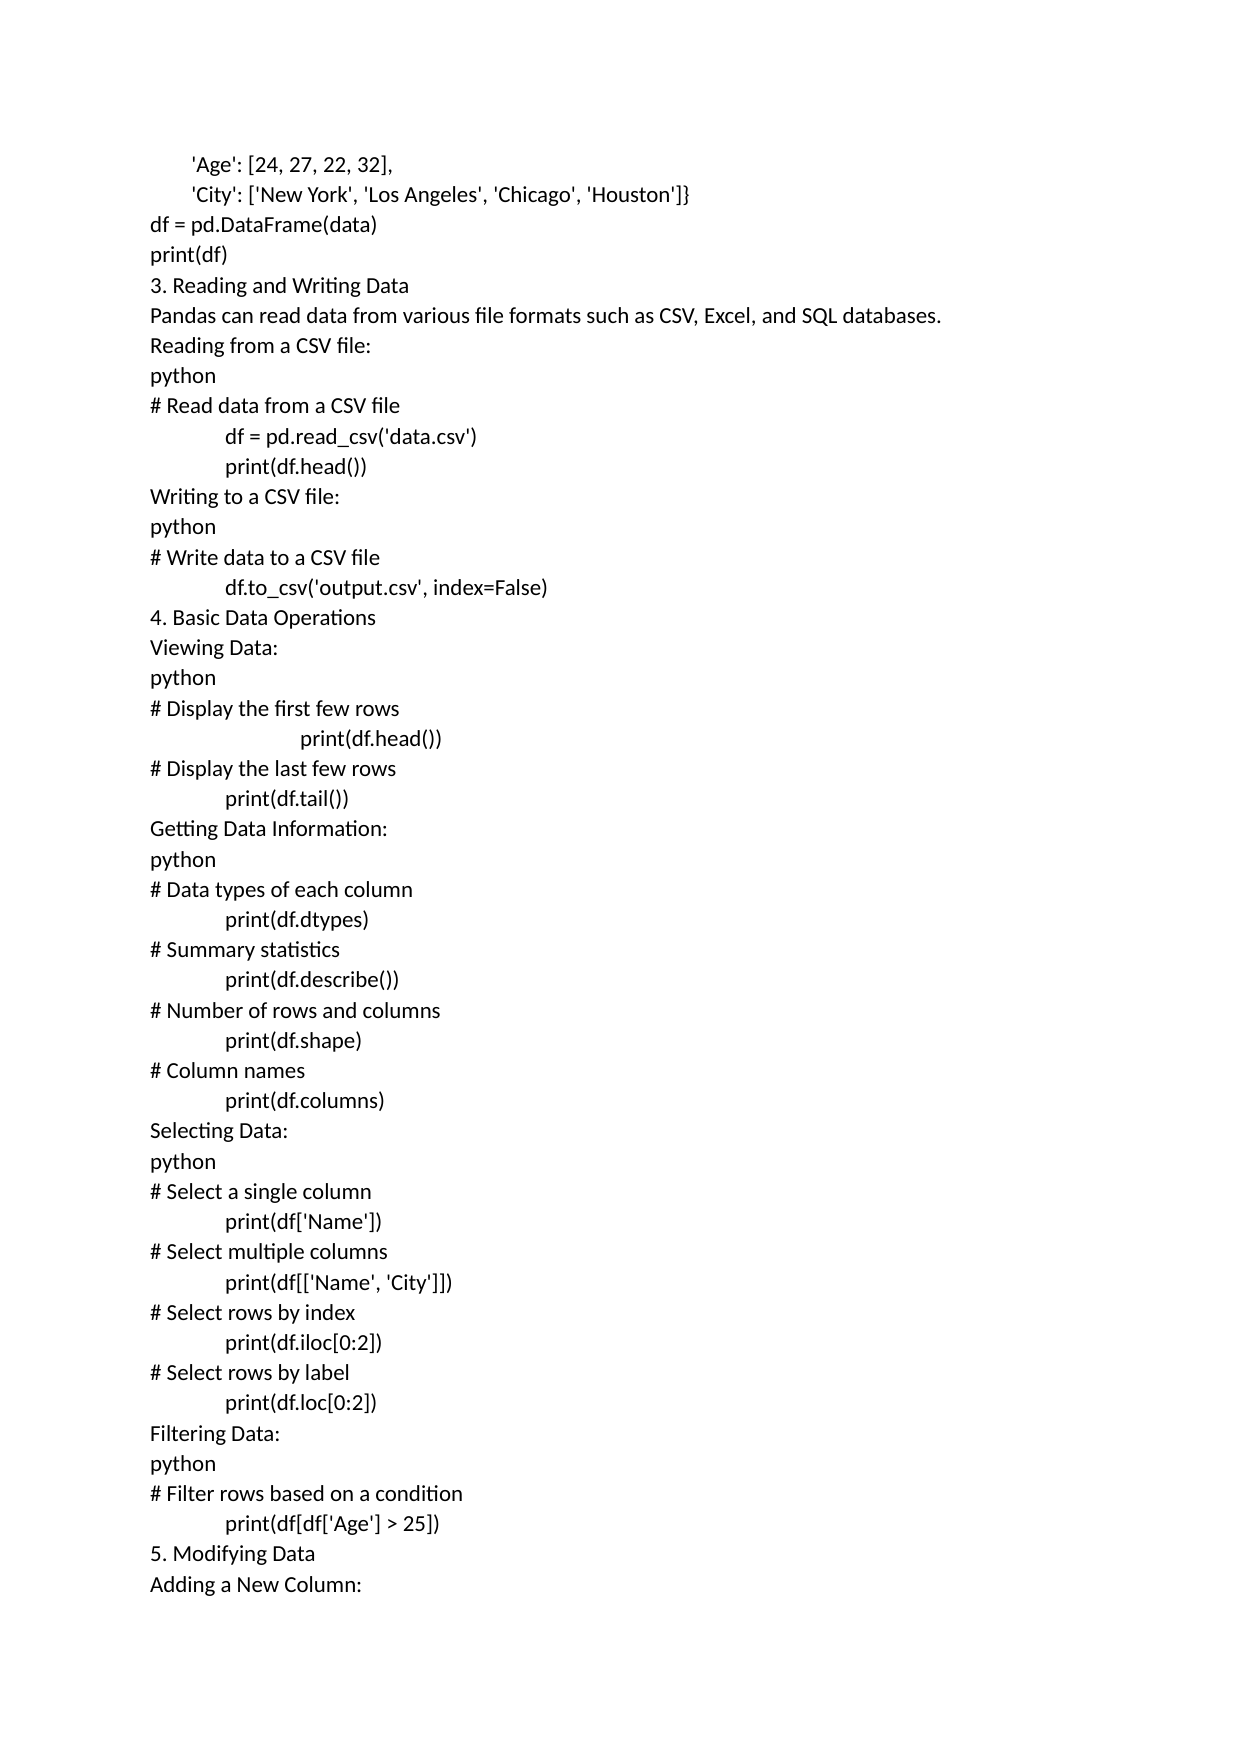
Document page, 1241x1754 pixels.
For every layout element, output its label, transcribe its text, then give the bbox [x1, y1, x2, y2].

text print(df['Name']) [150, 1207, 1090, 1235]
text df = pd.read_csv('data.csv') [225, 422, 1090, 450]
text print(df.tail()) [150, 784, 1090, 812]
text Selecting Data: [150, 1117, 1090, 1145]
text # Data types of each column [150, 875, 1090, 903]
text # Select a single column [150, 1177, 1090, 1205]
text # Summary statistics [150, 935, 1090, 963]
text print(df.describe()) [150, 966, 1090, 994]
text python [150, 845, 1090, 873]
text df.to_csv('output.csv', index=False) [150, 573, 1090, 601]
text print(df[['Name', 'City']]) [150, 1268, 1090, 1296]
text Pandas can read data from various file formats such as CSV, Excel, and SQL databases. [150, 301, 1090, 329]
text python [150, 1449, 1090, 1477]
text print(df.shape) [150, 1026, 1090, 1054]
text # Select rows by label [150, 1358, 1090, 1386]
text 'City': ['New York', 'Los Angeles', 'Chicago', 'Houston']} [150, 180, 1090, 208]
text print(df.head()) [225, 724, 1090, 752]
text 4. Basic Data Operations [150, 603, 1090, 631]
text # Display the last few rows [150, 754, 1090, 782]
text df = pd.DataFrame(data) [150, 210, 1090, 238]
text # Read data from a CSV file [150, 392, 1090, 420]
text python [150, 663, 1090, 692]
text Writing to a CSV file: [150, 482, 1090, 510]
text python [150, 512, 1090, 541]
text Filtering Data: [150, 1419, 1090, 1447]
text print(df[df['Age'] > 25]) [150, 1509, 1090, 1537]
text print(df.columns) [150, 1086, 1090, 1114]
text # Filter rows based on a condition [150, 1479, 1090, 1507]
text python [150, 1147, 1090, 1175]
text Viewing Data: [150, 633, 1090, 661]
text # Select rows by index [150, 1298, 1090, 1326]
text # Write data to a CSV file [150, 543, 1090, 571]
text 5. Modifying Data [150, 1539, 1090, 1568]
text Reading from a CSV file: [150, 331, 1090, 359]
text # Number of rows and columns [150, 996, 1090, 1024]
text # Display the first few rows [150, 694, 1090, 722]
text print(df.iloc[0:2]) [150, 1328, 1090, 1356]
text 'Age': [24, 27, 22, 32], [150, 150, 1090, 178]
text print(df.loc[0:2]) [150, 1388, 1090, 1417]
text print(df) [150, 241, 1090, 269]
text print(df.dtypes) [150, 905, 1090, 933]
text # Select multiple columns [150, 1237, 1090, 1266]
text python [150, 361, 1090, 389]
text 3. Reading and Writing Data [150, 271, 1090, 299]
text print(df.head()) [225, 452, 1090, 480]
text Adding a New Column: [150, 1570, 1090, 1598]
text # Column names [150, 1056, 1090, 1084]
text Getting Data Information: [150, 814, 1090, 843]
